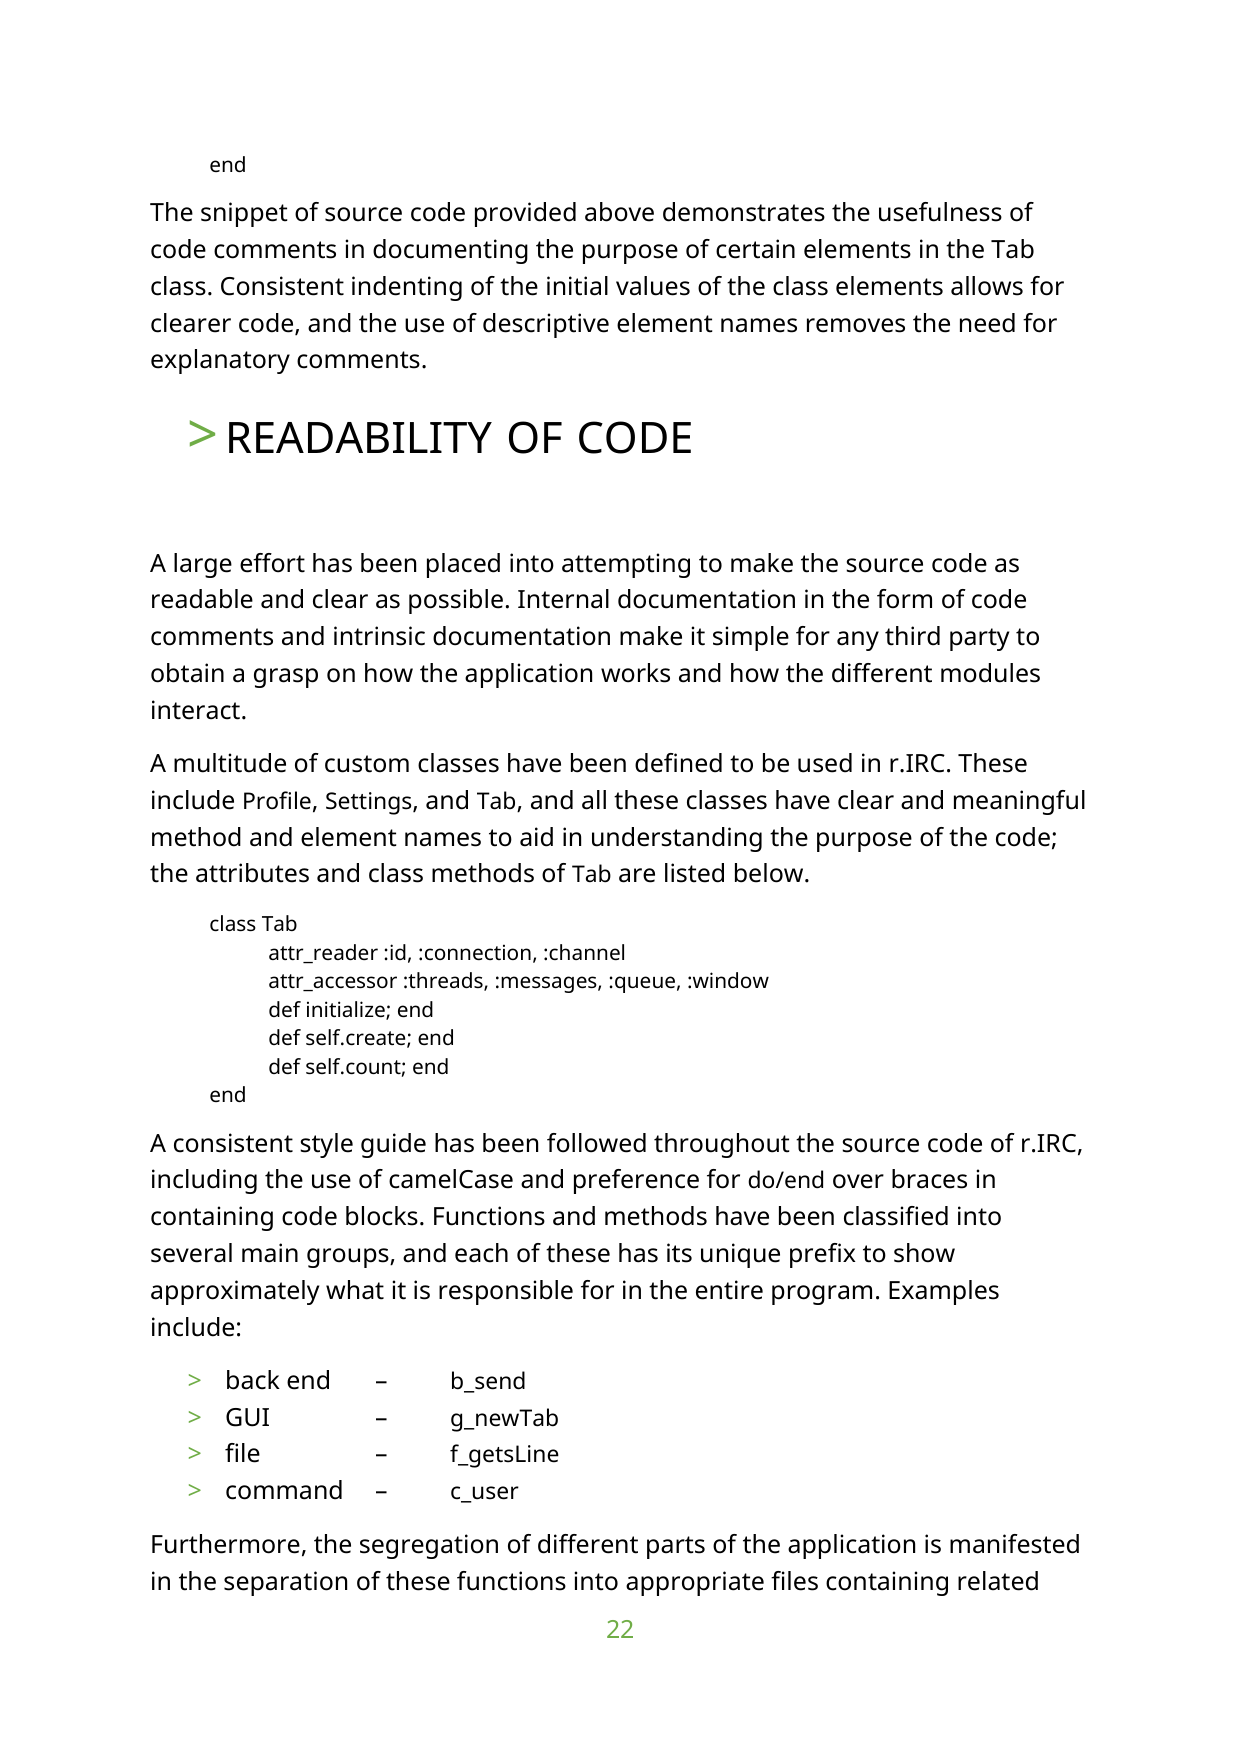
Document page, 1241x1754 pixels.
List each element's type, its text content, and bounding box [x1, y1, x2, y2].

list file – f_getsLine [187, 1436, 1090, 1470]
text A consistent style guide has been followed throughout the source code of r.IRC, including the use of camelCase and preference for do/end over braces in containing code blocks. Functions and methods have been classified into several main groups, and each of these has its unique prefix to show approximately what it is responsible for in the entire program. Examples include: [150, 1125, 1090, 1343]
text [150, 1526, 1090, 1597]
text end [209, 150, 1090, 178]
list GUI – g_newTab [187, 1399, 1090, 1433]
text def self.count; end [209, 1052, 1090, 1080]
list command – c_user [187, 1473, 1090, 1507]
text class Tab [209, 909, 1090, 938]
list back end – b_send [187, 1363, 1090, 1397]
text attr_reader :id, :connection, :channel [209, 938, 1090, 966]
text A multitude of custom classes have been defined to be used in r.IRC. These include Profile, Settings, and Tab, and all these classes have clear and meaningful method and element names to aid in understanding the purpose of the code; the attributes and class methods of Tab are listed below. [150, 746, 1090, 890]
text def self.create; end [209, 1023, 1090, 1052]
text def initialize; end [209, 995, 1090, 1023]
text end [209, 1080, 1090, 1109]
subtitle readability of code [187, 396, 1090, 469]
text attr_accessor :threads, :messages, :queue, :window [209, 966, 1090, 995]
text A large effort has been placed into attempting to make the source code as readable and clear as possible. Internal documentation in the form of code comments and intrinsic documentation make it simple for any third party to obtain a grasp on how the application works and how the different modules interact. [150, 545, 1090, 726]
text The snippet of source code provided above demonstrates the usefulness of code comments in documenting the purpose of certain elements in the Tab class. Consistent indenting of the initial values of the class elements allows for clearer code, and the use of descriptive element names removes the need for explanatory comments. [150, 195, 1090, 376]
